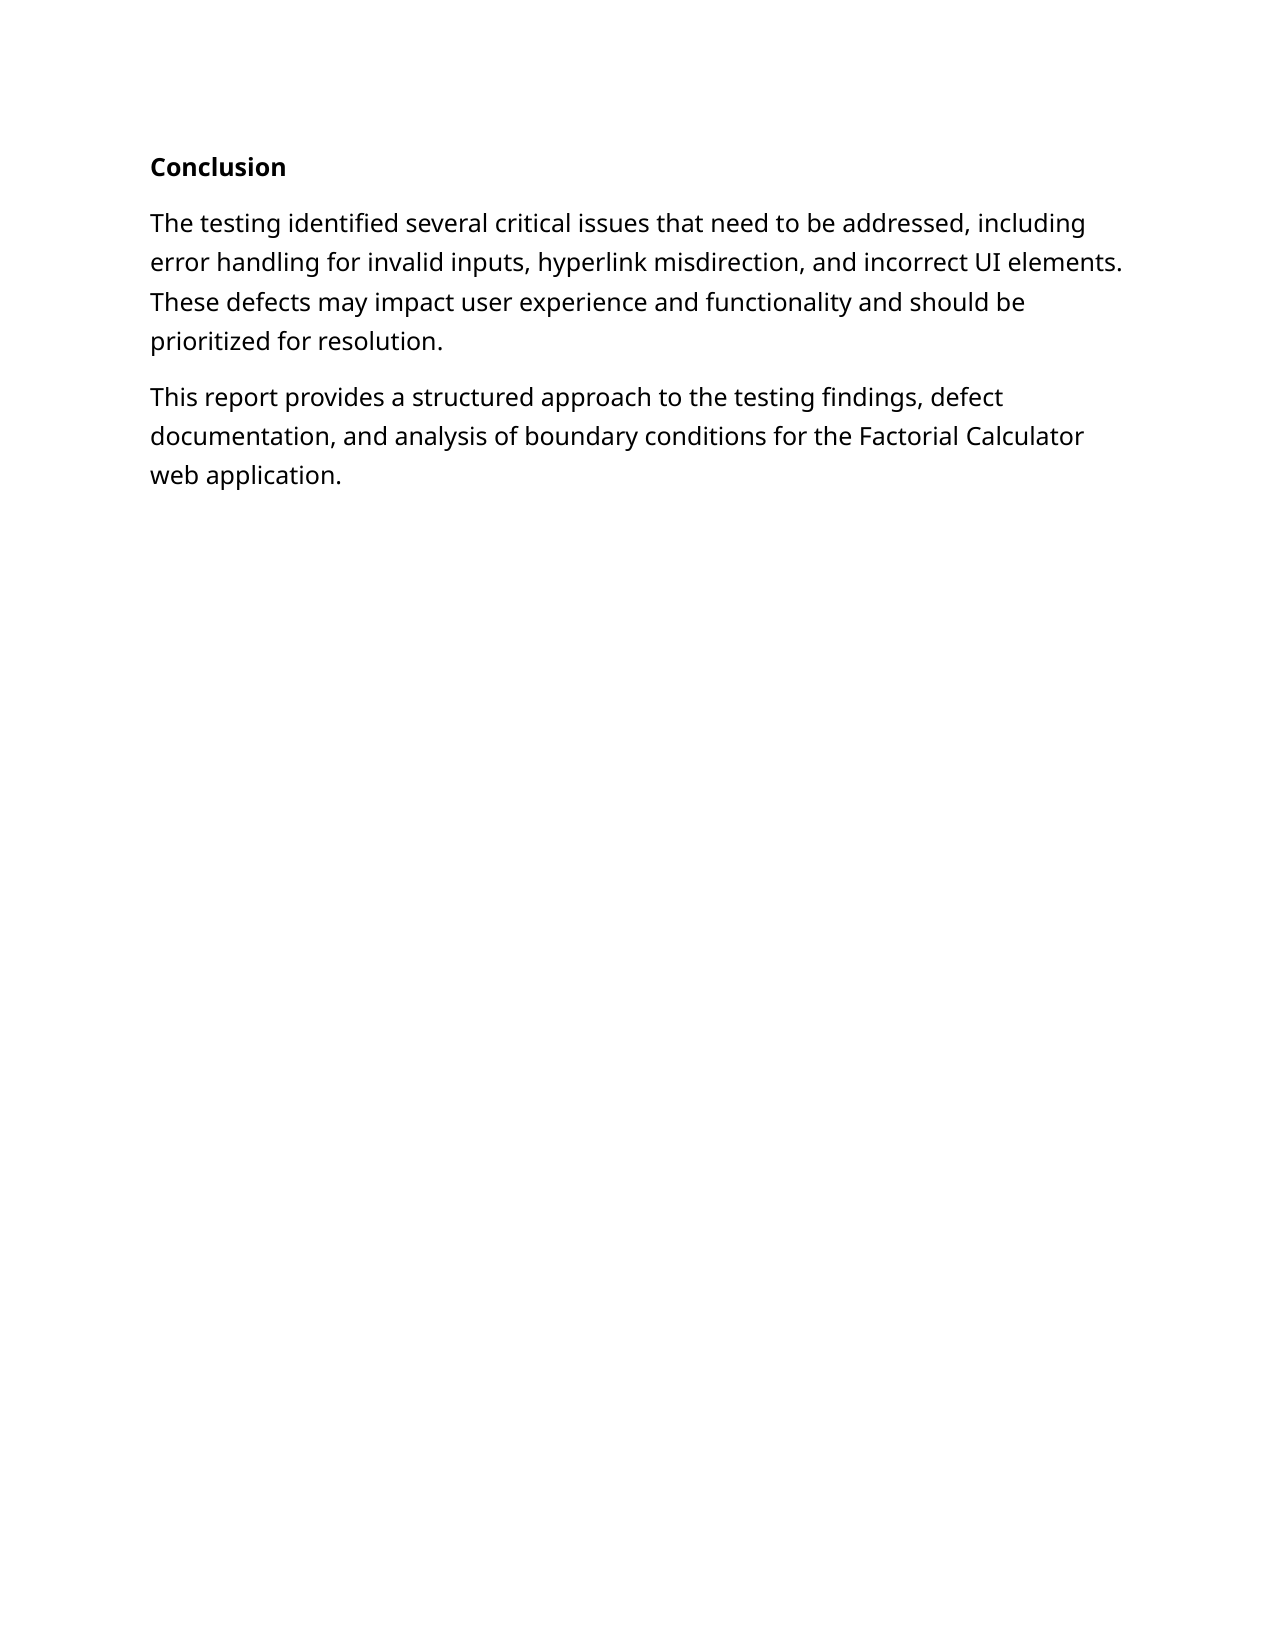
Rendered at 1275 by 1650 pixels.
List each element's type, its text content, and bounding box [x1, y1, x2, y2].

text The testing identified several critical issues that need to be addressed, including error handling for invalid inputs, hyperlink misdirection, and incorrect UI elements. These defects may impact user experience and functionality and should be prioritized for resolution. [150, 206, 1125, 357]
text Conclusion [150, 150, 1125, 184]
text This report provides a structured approach to the testing findings, defect documentation, and analysis of boundary conditions for the Factorial Calculator web application. [150, 379, 1125, 492]
